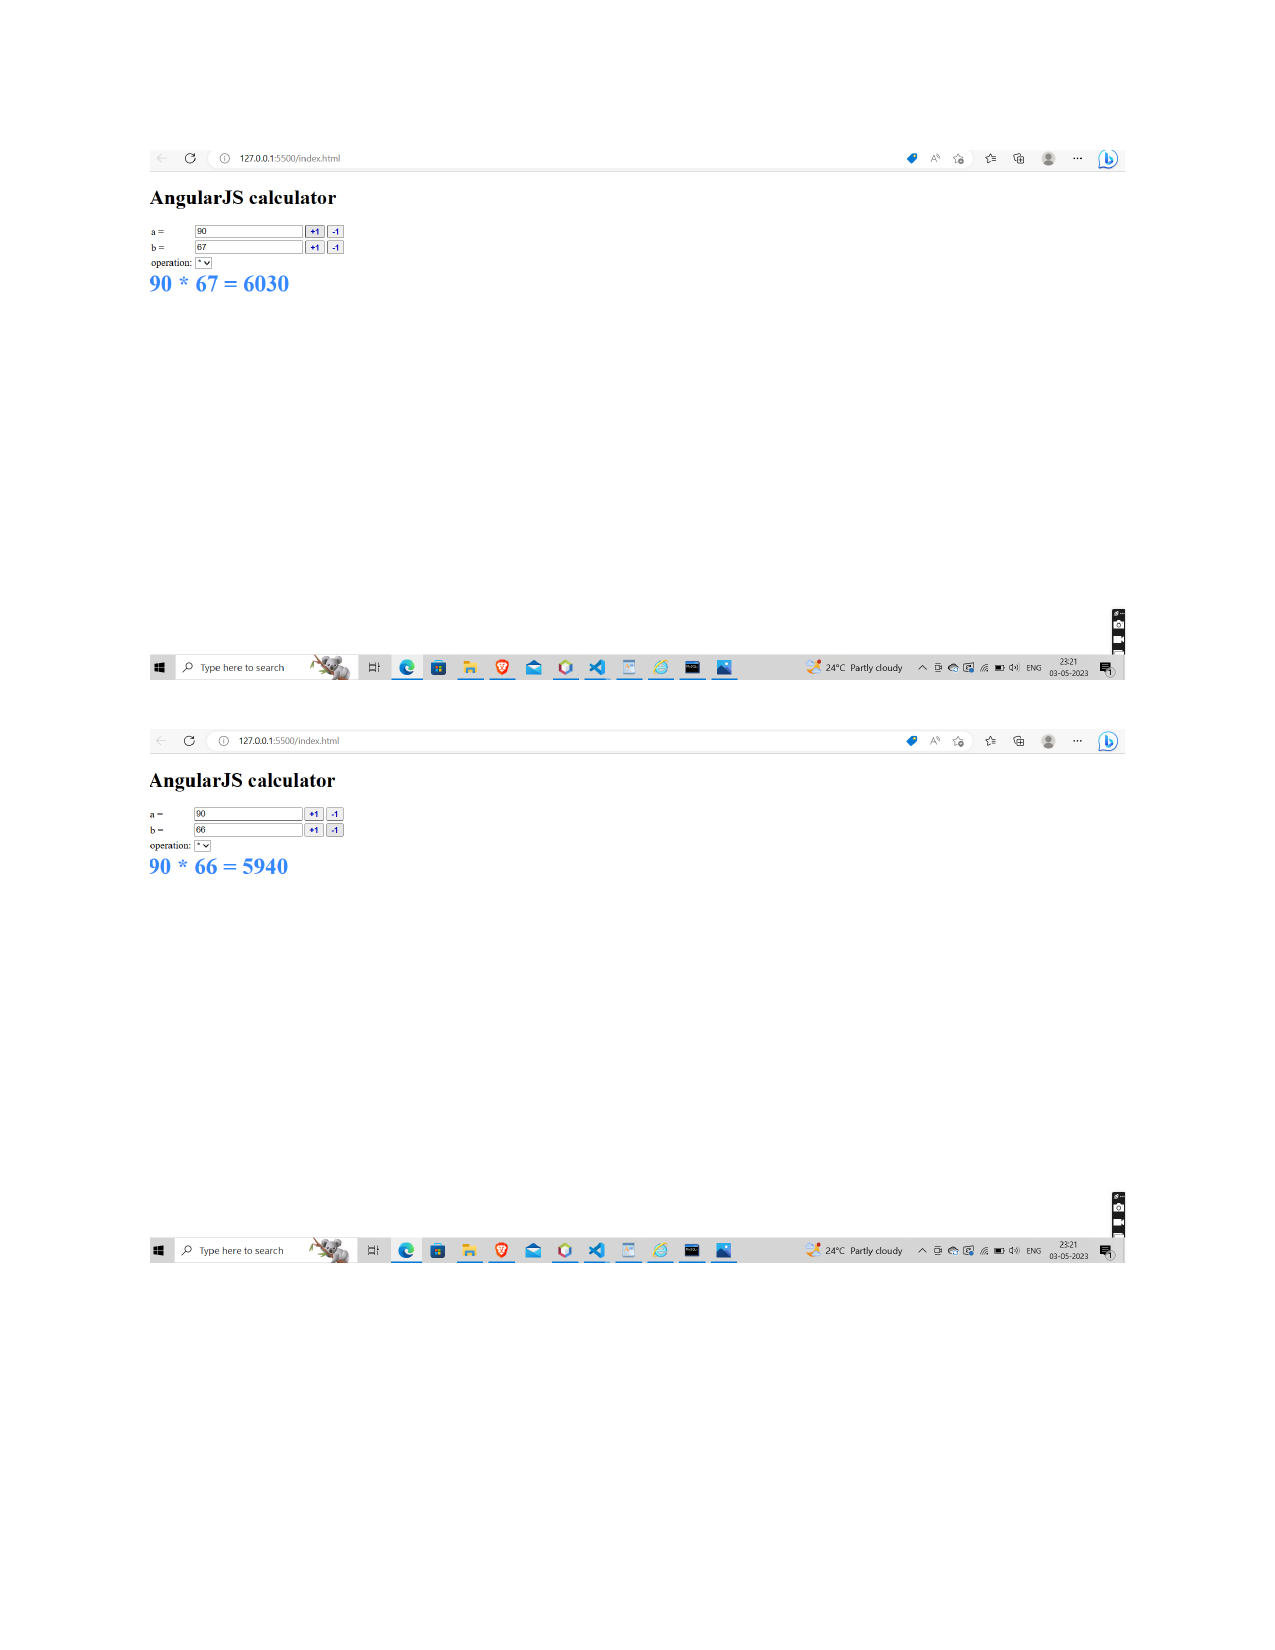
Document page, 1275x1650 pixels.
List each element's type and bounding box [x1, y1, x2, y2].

picture [150, 150, 1125, 680]
picture [150, 729, 1125, 1263]
